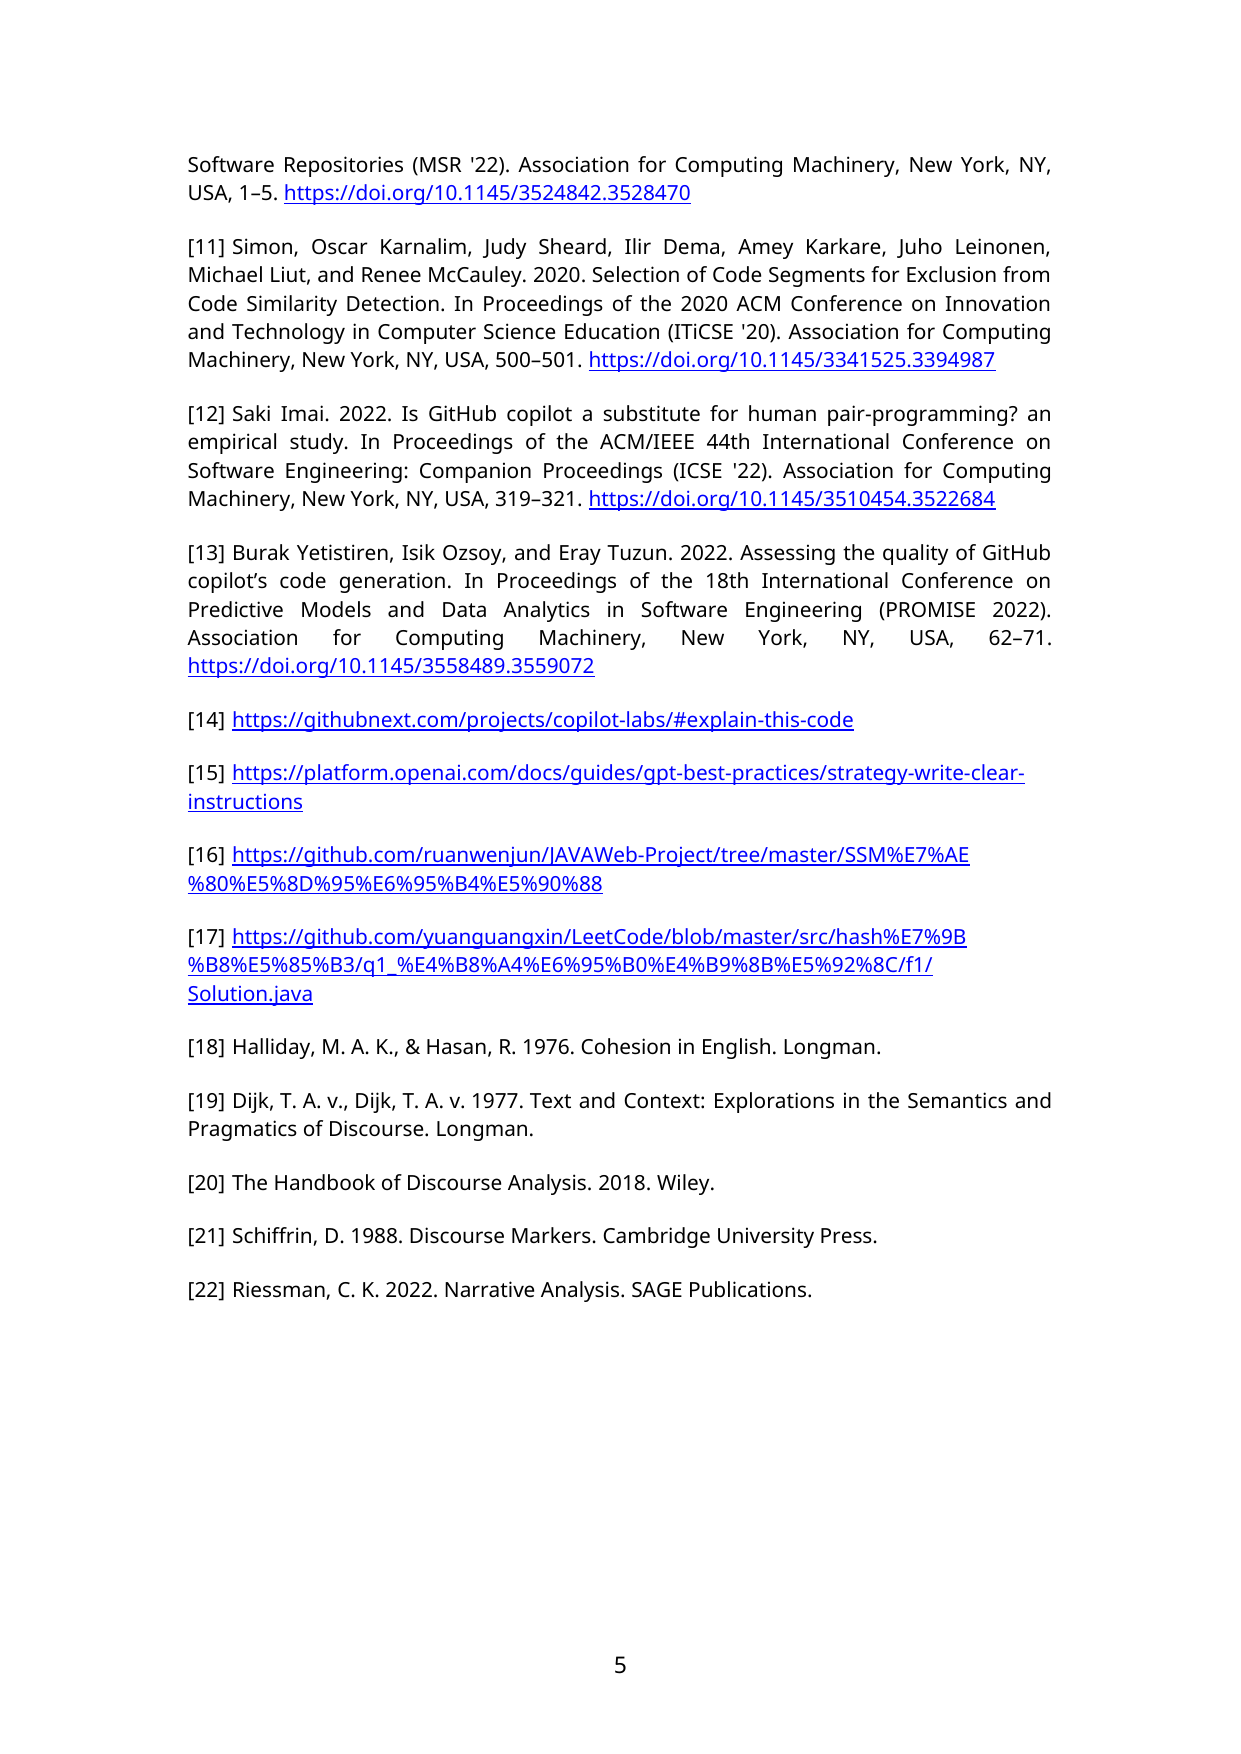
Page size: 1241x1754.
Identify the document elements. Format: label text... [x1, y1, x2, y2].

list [187, 150, 1053, 207]
list Simon, Oscar Karnalim, Judy Sheard, Ilir Dema, Amey Karkare, Juho Leinonen, Michael Liut, and Renee McCauley. 2020. Selection of Code Segments for Exclusion from Code Similarity Detection. In Proceedings of the 2020 ACM Conference on Innovation and Technology in Computer Science Education (ITiCSE '20). Association for Computing Machinery, New York, NY, USA, 500–501. https://doi.org/10.1145/3341525.3394987 [187, 232, 1053, 374]
list Riessman, C. K. 2022. Narrative Analysis. SAGE Publications. [187, 1275, 1053, 1303]
list Burak Yetistiren, Isik Ozsoy, and Eray Tuzun. 2022. Assessing the quality of GitHub copilot’s code generation. In Proceedings of the 18th International Conference on Predictive Models and Data Analytics in Software Engineering (PROMISE 2022). Association for Computing Machinery, New York, NY, USA, 62–71. https://doi.org/10.1145/3558489.3559072 [187, 538, 1053, 680]
list https://platform.openai.com/docs/guides/gpt-best-practices/strategy-write-clear-instructions [187, 758, 1053, 815]
list https://github.com/yuanguangxin/LeetCode/blob/master/src/hash%E7%9B%B8%E5%85%B3/q1_%E4%B8%A4%E6%95%B0%E4%B9%8B%E5%92%8C/f1/Solution.java [187, 922, 1053, 1007]
list Halliday, M. A. K., & Hasan, R. 1976. Cohesion in English. Longman. [187, 1032, 1053, 1061]
list The Handbook of Discourse Analysis. 2018. Wiley. [187, 1168, 1053, 1196]
list https://githubnext.com/projects/copilot-labs/#explain-this-code [187, 705, 1053, 733]
list Saki Imai. 2022. Is GitHub copilot a substitute for human pair-programming? an empirical study. In Proceedings of the ACM/IEEE 44th International Conference on Software Engineering: Companion Proceedings (ICSE '22). Association for Computing Machinery, New York, NY, USA, 319–321. https://doi.org/10.1145/3510454.3522684 [187, 399, 1053, 513]
list Dijk, T. A. v., Dijk, T. A. v. 1977. Text and Context: Explorations in the Semantics and Pragmatics of Discourse. Longman. [187, 1086, 1053, 1143]
list https://github.com/ruanwenjun/JAVAWeb-Project/tree/master/SSM%E7%AE%80%E5%8D%95%E6%95%B4%E5%90%88 [187, 840, 1053, 897]
list Schiffrin, D. 1988. Discourse Markers. Cambridge University Press. [187, 1221, 1053, 1250]
